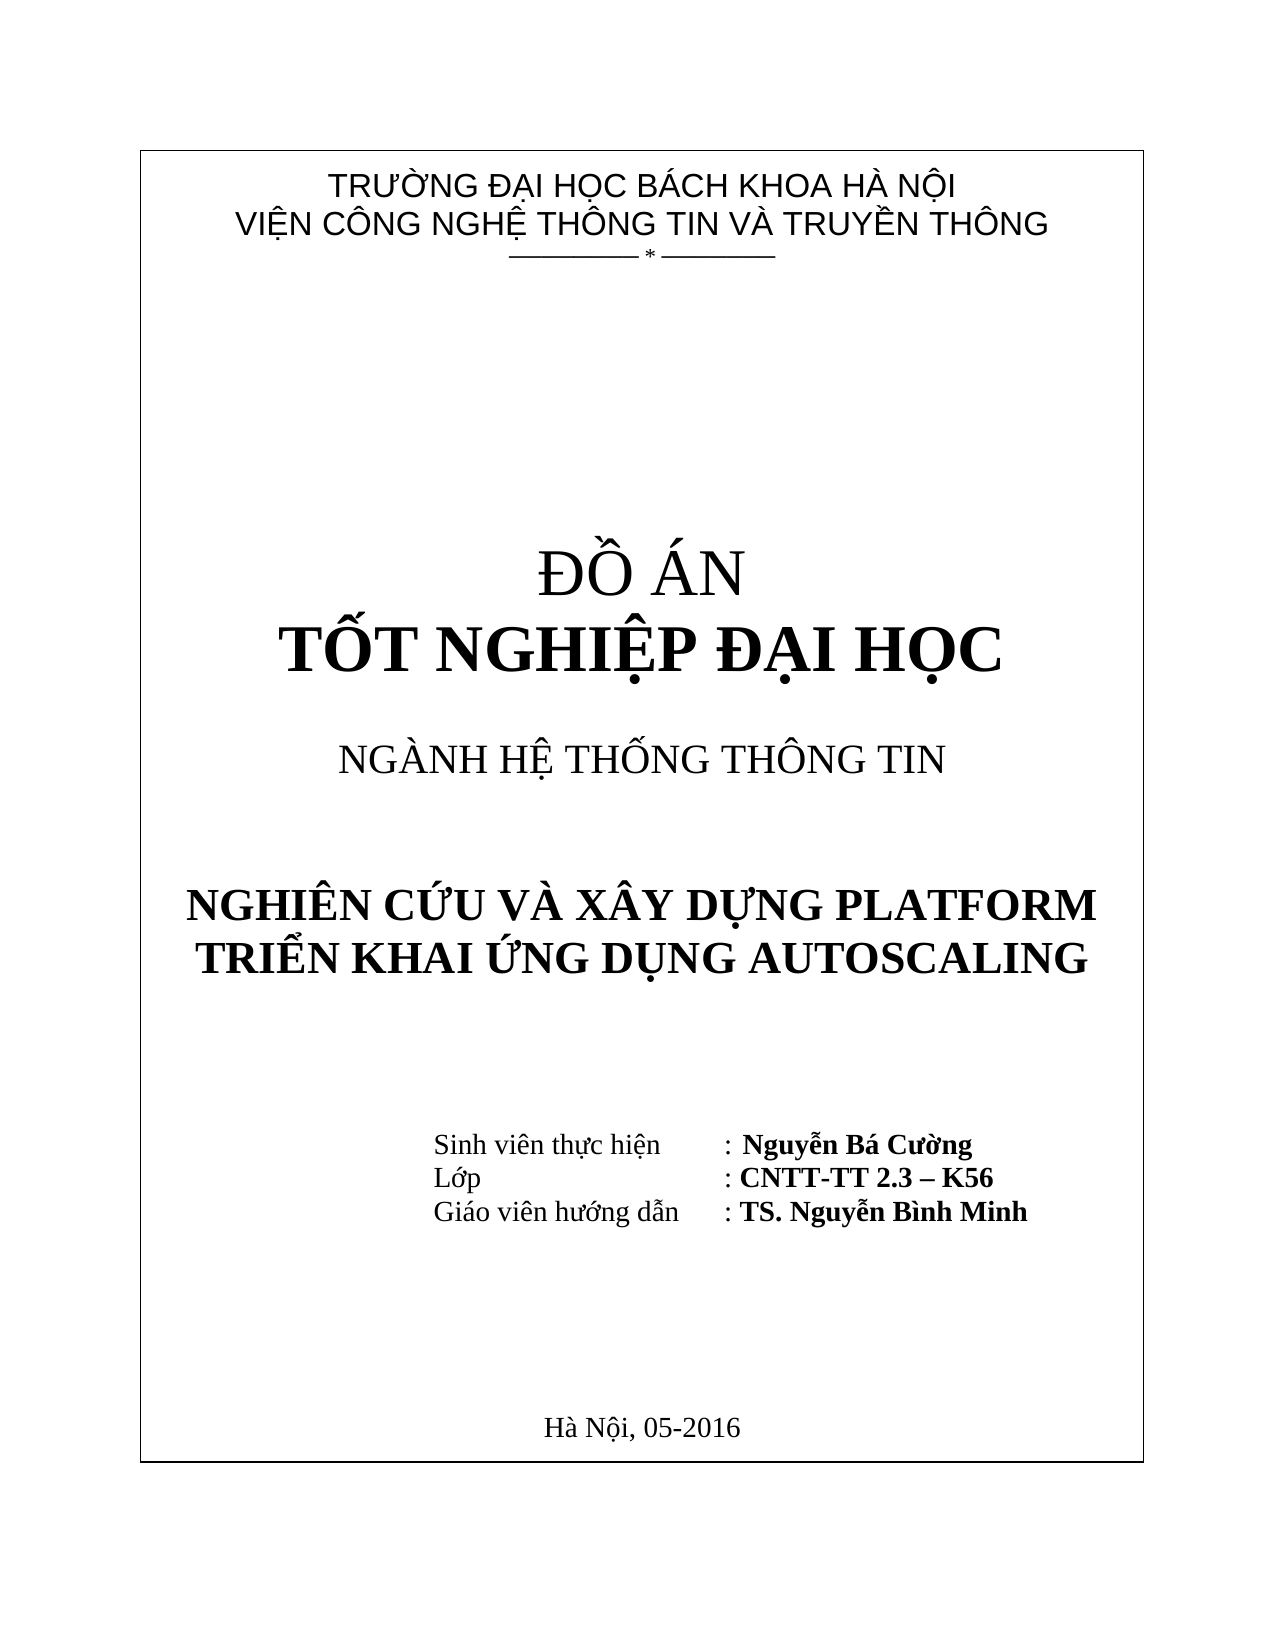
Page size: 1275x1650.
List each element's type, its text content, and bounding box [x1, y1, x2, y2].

table_header TRƯỜNG ĐẠI HỌC BÁCH KHOA HÀ NỘI VIỆN CÔNG NGHỆ THÔNG TIN VÀ TRUYỀN THÔNG ──────── * ─────── ĐỒ ÁN TỐT NGHIỆP ĐẠI HỌC NGÀNH HỆ THỐNG THÔNG TIN NGHIÊN CỨU VÀ XÂY DỰNG PLATFORM TRIỂN KHAI ỨNG DỤNG AUTOSCALING Hà Nội, 05-2016 [141, 151, 1143, 1461]
